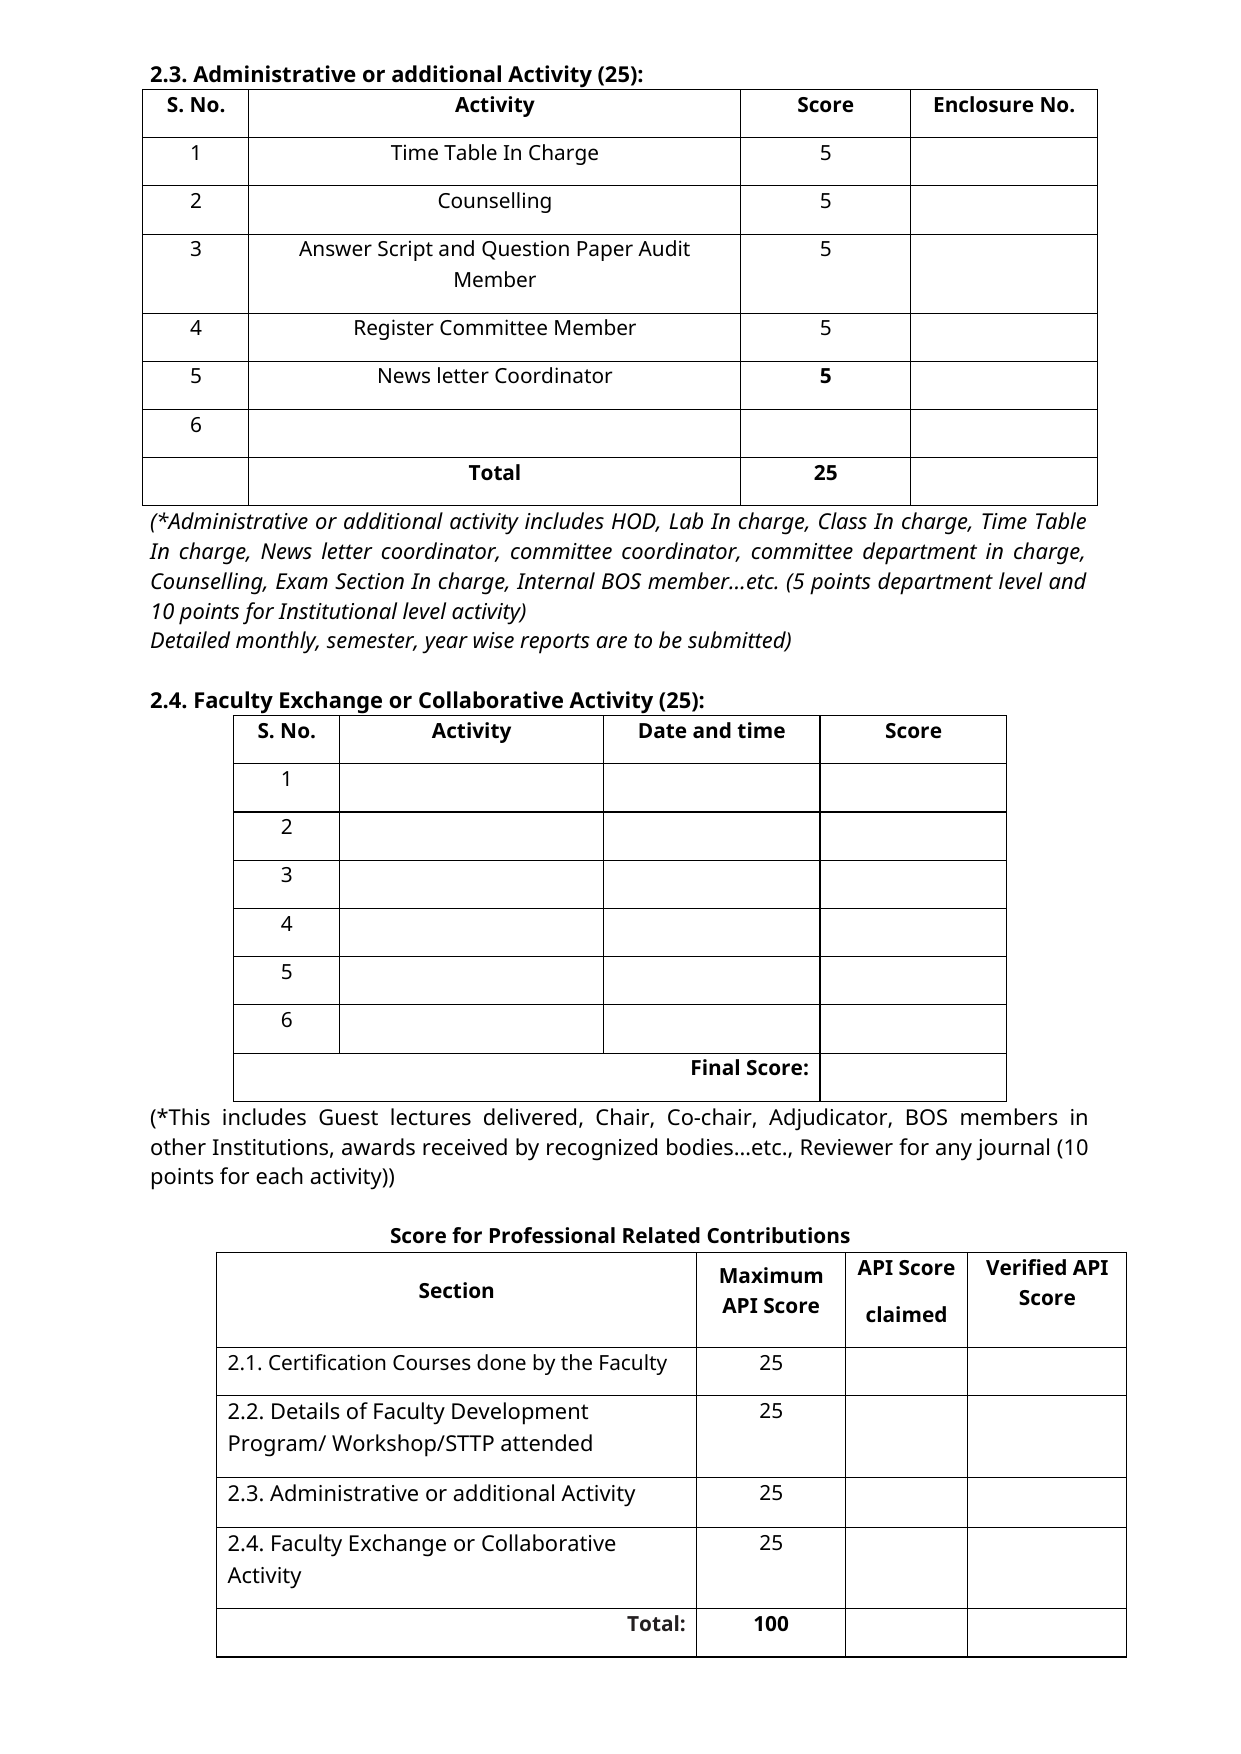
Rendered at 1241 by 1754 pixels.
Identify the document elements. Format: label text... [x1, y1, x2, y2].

table_header Maximum API Score [697, 1253, 845, 1347]
table_cell 4 [234, 909, 339, 956]
table_cell Counselling [249, 186, 740, 233]
table_cell Final Score: [234, 1054, 819, 1101]
table_cell 2.3. Administrative or additional Activity [217, 1478, 696, 1527]
table_header Verified API Score [968, 1253, 1126, 1347]
table_cell [911, 458, 1097, 505]
table_cell 5 [234, 957, 339, 1004]
table_cell 25 [697, 1348, 845, 1395]
table_cell 5 [741, 314, 910, 361]
text 2.4. Faculty Exchange or Collaborative Activity (25): [150, 685, 1090, 715]
table_cell [821, 957, 1006, 1004]
table_cell [821, 1054, 1006, 1101]
table_cell [846, 1528, 967, 1608]
text (*Administrative or additional activity includes HOD, Lab In charge, Class In charge, Time Table In charge, News letter coordinator, committee coordinator, committee department in charge, Counselling, Exam Section In charge, Internal BOS member…etc. (5 points department level and 10 points for Institutional level activity) [150, 506, 1090, 626]
table_cell [604, 861, 819, 908]
table_cell [143, 458, 248, 505]
table_cell 5 [143, 362, 248, 409]
table_cell [968, 1528, 1126, 1608]
table_cell [340, 909, 603, 956]
table_header Score [741, 90, 910, 137]
table_cell 3 [234, 861, 339, 908]
table_cell [604, 957, 819, 1004]
table_cell [340, 813, 603, 859]
table_cell 2 [143, 186, 248, 233]
text (*This includes Guest lectures delivered, Chair, Co-chair, Adjudicator, BOS members in other Institutions, awards received by recognized bodies…etc., Reviewer for any journal (10 points for each activity)) [150, 1102, 1090, 1191]
table_cell [604, 764, 819, 811]
table_cell Total: [217, 1609, 696, 1656]
table_cell [821, 1005, 1006, 1052]
table_cell 25 [697, 1528, 845, 1608]
table_header Score [821, 716, 1006, 763]
table_cell 2.1. Certification Courses done by the Faculty [217, 1348, 696, 1395]
table_cell 25 [697, 1478, 845, 1527]
table_header Enclosure No. [911, 90, 1097, 137]
table_cell [340, 861, 603, 908]
table_cell [846, 1609, 967, 1656]
table_cell 2.2. Details of Faculty Development Program/ Workshop/STTP attended [217, 1396, 696, 1477]
table_cell 1 [143, 138, 248, 185]
table_cell [911, 410, 1097, 457]
table_cell 4 [143, 314, 248, 361]
table_cell 25 [697, 1396, 845, 1477]
table_header API Score claimed [846, 1253, 967, 1347]
table_cell News letter Coordinator [249, 362, 740, 409]
table_cell 5 [741, 186, 910, 233]
table_cell 2.4. Faculty Exchange or Collaborative Activity [217, 1528, 696, 1608]
table_cell 1 [234, 764, 339, 811]
table_cell 5 [741, 138, 910, 185]
table_cell [821, 813, 1006, 859]
text Score for Professional Related Contributions [150, 1221, 1090, 1249]
table_cell Total [249, 458, 740, 505]
table_cell [846, 1348, 967, 1395]
table_cell Register Committee Member [249, 314, 740, 361]
table_header S. No. [234, 716, 339, 763]
table_cell [911, 138, 1097, 185]
table_cell Answer Script and Question Paper Audit Member [249, 235, 740, 312]
table_cell [821, 764, 1006, 811]
table_cell [604, 909, 819, 956]
table_cell [340, 1005, 603, 1052]
text Detailed monthly, semester, year wise reports are to be submitted) [150, 626, 1090, 655]
table_cell [604, 813, 819, 859]
table_cell [249, 410, 740, 457]
table_cell [821, 909, 1006, 956]
table_cell [846, 1478, 967, 1527]
table_cell [911, 186, 1097, 233]
table_cell 100 [697, 1609, 845, 1656]
table_header Section [217, 1253, 696, 1347]
table_cell [911, 314, 1097, 361]
table_header Activity [249, 90, 740, 137]
table_cell [821, 861, 1006, 908]
table_cell 2 [234, 813, 339, 859]
table_cell [340, 764, 603, 811]
table_cell [968, 1478, 1126, 1527]
table_cell Time Table In Charge [249, 138, 740, 185]
table_cell [968, 1348, 1126, 1395]
table_cell [340, 957, 603, 1004]
table_cell [604, 1005, 819, 1052]
table_cell 25 [741, 458, 910, 505]
table_cell 6 [143, 410, 248, 457]
table_cell 5 [741, 235, 910, 312]
table_cell 5 [741, 362, 910, 409]
table_header Activity [340, 716, 603, 763]
table_header Date and time [604, 716, 819, 763]
table_cell [741, 410, 910, 457]
text 2.3. Administrative or additional Activity (25): [150, 59, 1090, 89]
table_cell [846, 1396, 967, 1477]
table_cell [911, 235, 1097, 312]
table_cell 6 [234, 1005, 339, 1052]
table_cell [968, 1396, 1126, 1477]
table_cell 3 [143, 235, 248, 312]
table_cell [911, 362, 1097, 409]
table_cell [968, 1609, 1126, 1656]
table_header S. No. [143, 90, 248, 137]
